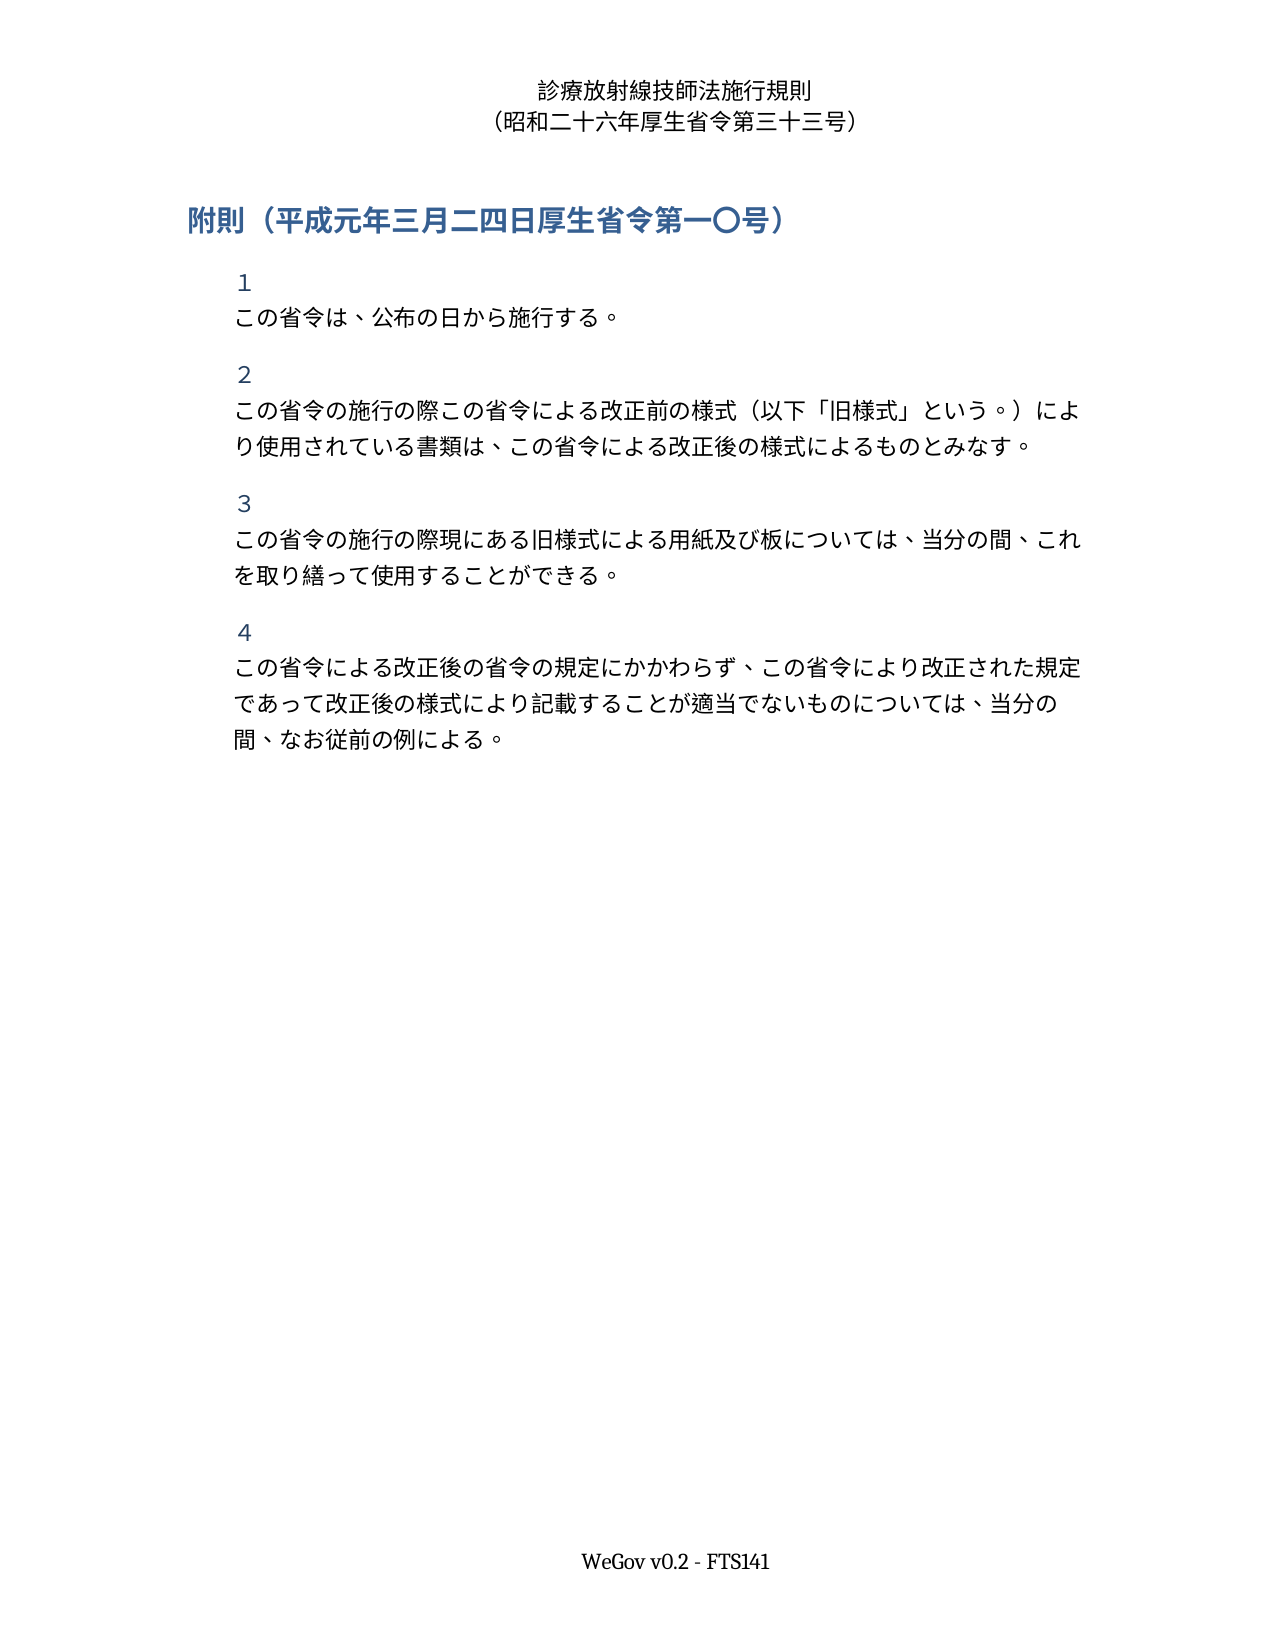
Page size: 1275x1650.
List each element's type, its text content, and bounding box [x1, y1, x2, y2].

subtitle ３ [233, 488, 1087, 519]
subtitle 附則（平成元年三月二四日厚生省令第一〇号） [187, 200, 1087, 240]
text この省令の施行の際この省令による改正前の様式（以下「旧様式」という。）により使用されている書類は、この省令による改正後の様式によるものとみなす。 [233, 395, 1087, 462]
text この省令による改正後の省令の規定にかかわらず、この省令により改正された規定であって改正後の様式により記載することが適当でないものについては、当分の間、なお従前の例による。 [233, 652, 1087, 756]
text この省令は、公布の日から施行する。 [233, 302, 1087, 334]
subtitle ４ [233, 616, 1087, 648]
subtitle ２ [233, 359, 1087, 390]
text この省令の施行の際現にある旧様式による用紙及び板については、当分の間、これを取り繕って使用することができる。 [233, 524, 1087, 591]
subtitle １ [233, 266, 1087, 298]
